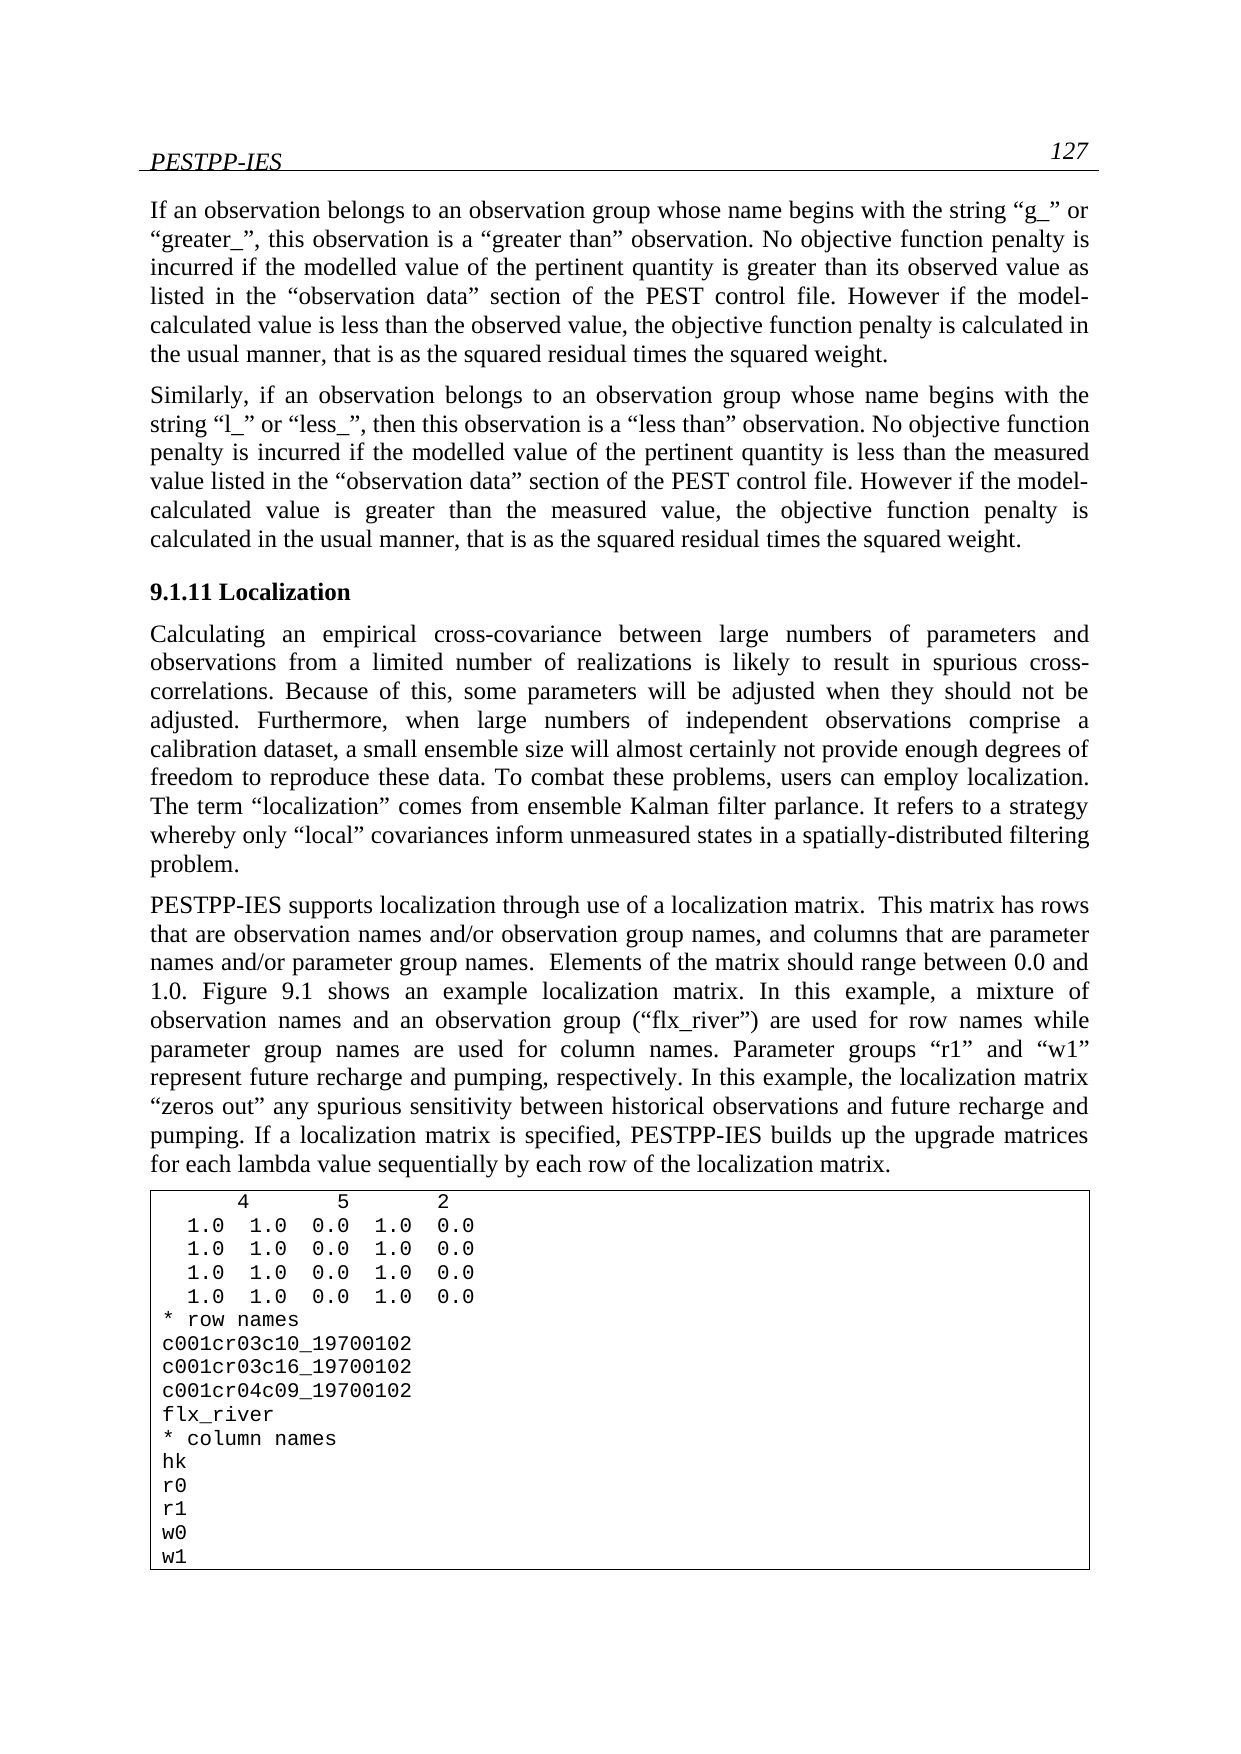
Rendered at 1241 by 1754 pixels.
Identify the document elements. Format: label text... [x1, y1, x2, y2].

text If an observation belongs to an observation group whose name begins with the string “g_” or “greater_”, this observation is a “greater than” observation. No objective function penalty is incurred if the modelled value of the pertinent quantity is greater than its observed value as listed in the “observation data” section of the PEST control file. However if the model-calculated value is less than the observed value, the objective function penalty is calculated in the usual manner, that is as the squared residual times the squared weight. [150, 195, 1090, 367]
text Similarly, if an observation belongs to an observation group whose name begins with the string “l_” or “less_”, then this observation is a “less than” observation. No objective function penalty is incurred if the modelled value of the pertinent quantity is less than the measured value listed in the “observation data” section of the PEST control file. However if the model-calculated value is greater than the measured value, the objective function penalty is calculated in the usual manner, that is as the squared residual times the squared weight. [150, 380, 1090, 552]
text Calculating an empirical cross-covariance between large numbers of parameters and observations from a limited number of realizations is likely to result in spurious cross-correlations. Because of this, some parameters will be adjusted when they should not be adjusted. Furthermore, when large numbers of independent observations comprise a calibration dataset, a small ensemble size will almost certainly not provide enough degrees of freedom to reproduce these data. To combat these problems, users can employ localization. The term “localization” comes from ensemble Kalman filter parlance. It refers to a strategy whereby only “local” covariances inform unmeasured states in a spatially-distributed filtering problem. [150, 619, 1090, 877]
table_header 4 5 2 1.0 1.0 0.0 1.0 0.0 1.0 1.0 0.0 1.0 0.0 1.0 1.0 0.0 1.0 0.0 1.0 1.0 0.0 1.0 0.0 * row names c001cr03c10_19700102 c001cr03c16_19700102 c001cr04c09_19700102 flx_river * column names hk r0 r1 w0 w1 [151, 1191, 1089, 1569]
subtitle 9.1.11 Localization [150, 577, 1090, 606]
text PESTPP-IES supports localization through use of a localization matrix. This matrix has rows that are observation names and/or observation group names, and columns that are parameter names and/or parameter group names. Elements of the matrix should range between 0.0 and 1.0. Figure 9.1 shows an example localization matrix. In this example, a mixture of observation names and an observation group (“flx_river”) are used for row names while parameter group names are used for column names. Parameter groups “r1” and “w1” represent future recharge and pumping, respectively. In this example, the localization matrix “zeros out” any spurious sensitivity between historical observations and future recharge and pumping. If a localization matrix is specified, PESTPP-IES builds up the upgrade matrices for each lambda value sequentially by each row of the localization matrix. [150, 890, 1090, 1177]
